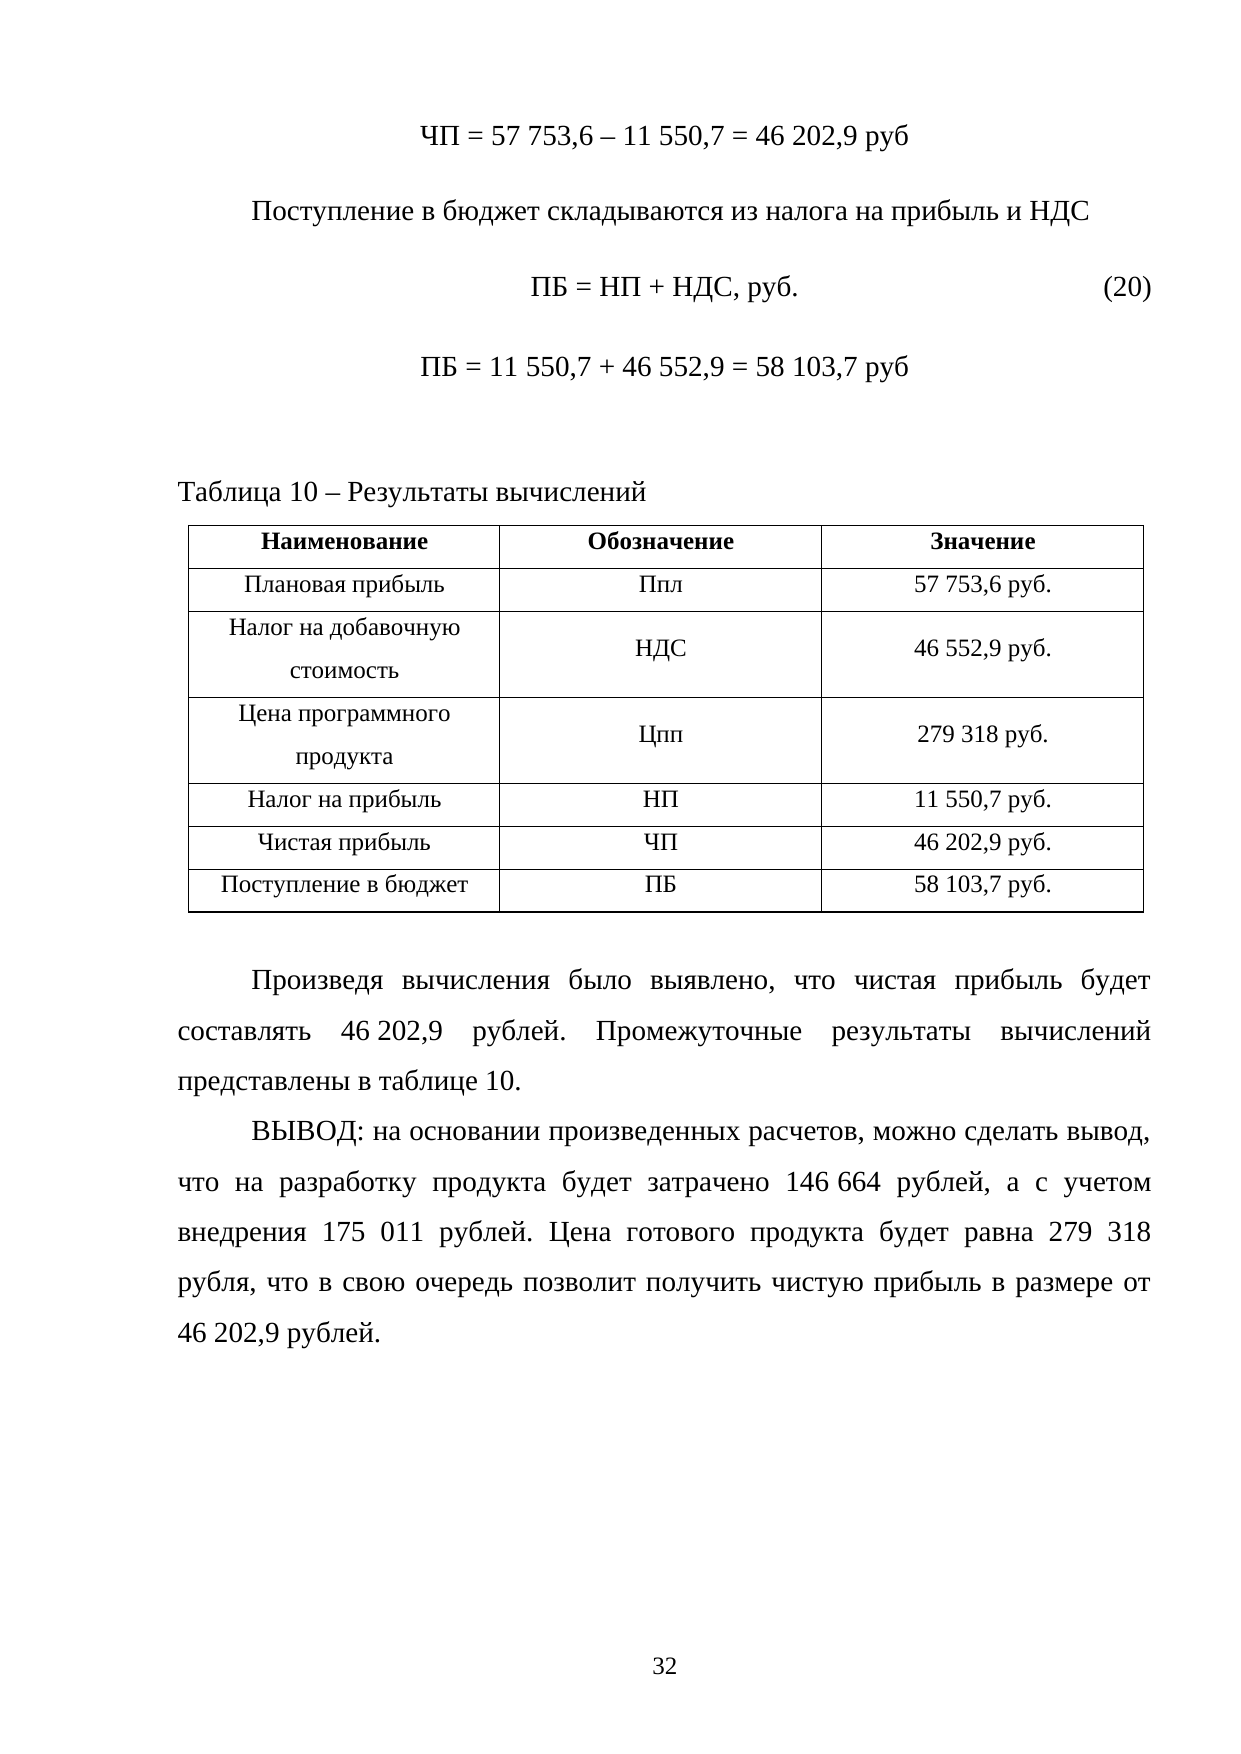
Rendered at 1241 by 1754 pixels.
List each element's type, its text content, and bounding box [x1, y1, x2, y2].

table_cell Плановая прибыль [189, 569, 499, 611]
text Поступление в бюджет складываются из налога на прибыль и НДС [177, 193, 1152, 227]
text ПБ = НП + НДС, руб. (20) [177, 269, 1152, 302]
table_cell Налог на добавочную стоимость [189, 612, 499, 697]
table_cell ПБ [500, 870, 821, 911]
table_cell Ппл [500, 569, 821, 611]
table_cell 57 753,6 руб. [822, 569, 1143, 611]
table_cell Поступление в бюджет [189, 870, 499, 911]
table_cell ЧП [500, 827, 821, 868]
text ВЫВОД: на основании произведенных расчетов, можно сделать вывод, что на разработку продукта будет затрачено 146 664 рублей, а с учетом внедрения 175 011 рублей. Цена готового продукта будет равна 279 318 рубля, что в свою очередь позволит получить чистую прибыль в размере от 46 202,9 рублей. [177, 1113, 1152, 1348]
table_header Наименование [189, 526, 499, 568]
text ПБ = 11 550,7 + 46 552,9 = 58 103,7 руб [177, 349, 1152, 382]
table_cell НДС [500, 612, 821, 697]
table_cell 58 103,7 руб. [822, 870, 1143, 911]
table_header Обозначение [500, 526, 821, 568]
text Таблица 10 – Результаты вычислений [177, 474, 1152, 508]
table_cell Цпп [500, 698, 821, 783]
table_cell Цена программного продукта [189, 698, 499, 783]
table_cell 46 202,9 руб. [822, 827, 1143, 868]
table_cell НП [500, 784, 821, 826]
table_cell Чистая прибыль [189, 827, 499, 868]
table_cell Налог на прибыль [189, 784, 499, 826]
text Произведя вычисления было выявлено, что чистая прибыль будет составлять 46 202,9 рублей. Промежуточные результаты вычислений представлены в таблице 10. [177, 962, 1152, 1097]
table_cell 11 550,7 руб. [822, 784, 1143, 826]
text ЧП = 57 753,6 – 11 550,7 = 46 202,9 руб [177, 118, 1152, 152]
table_cell 46 552,9 руб. [822, 612, 1143, 697]
table_cell 279 318 руб. [822, 698, 1143, 783]
table_header Значение [822, 526, 1143, 568]
